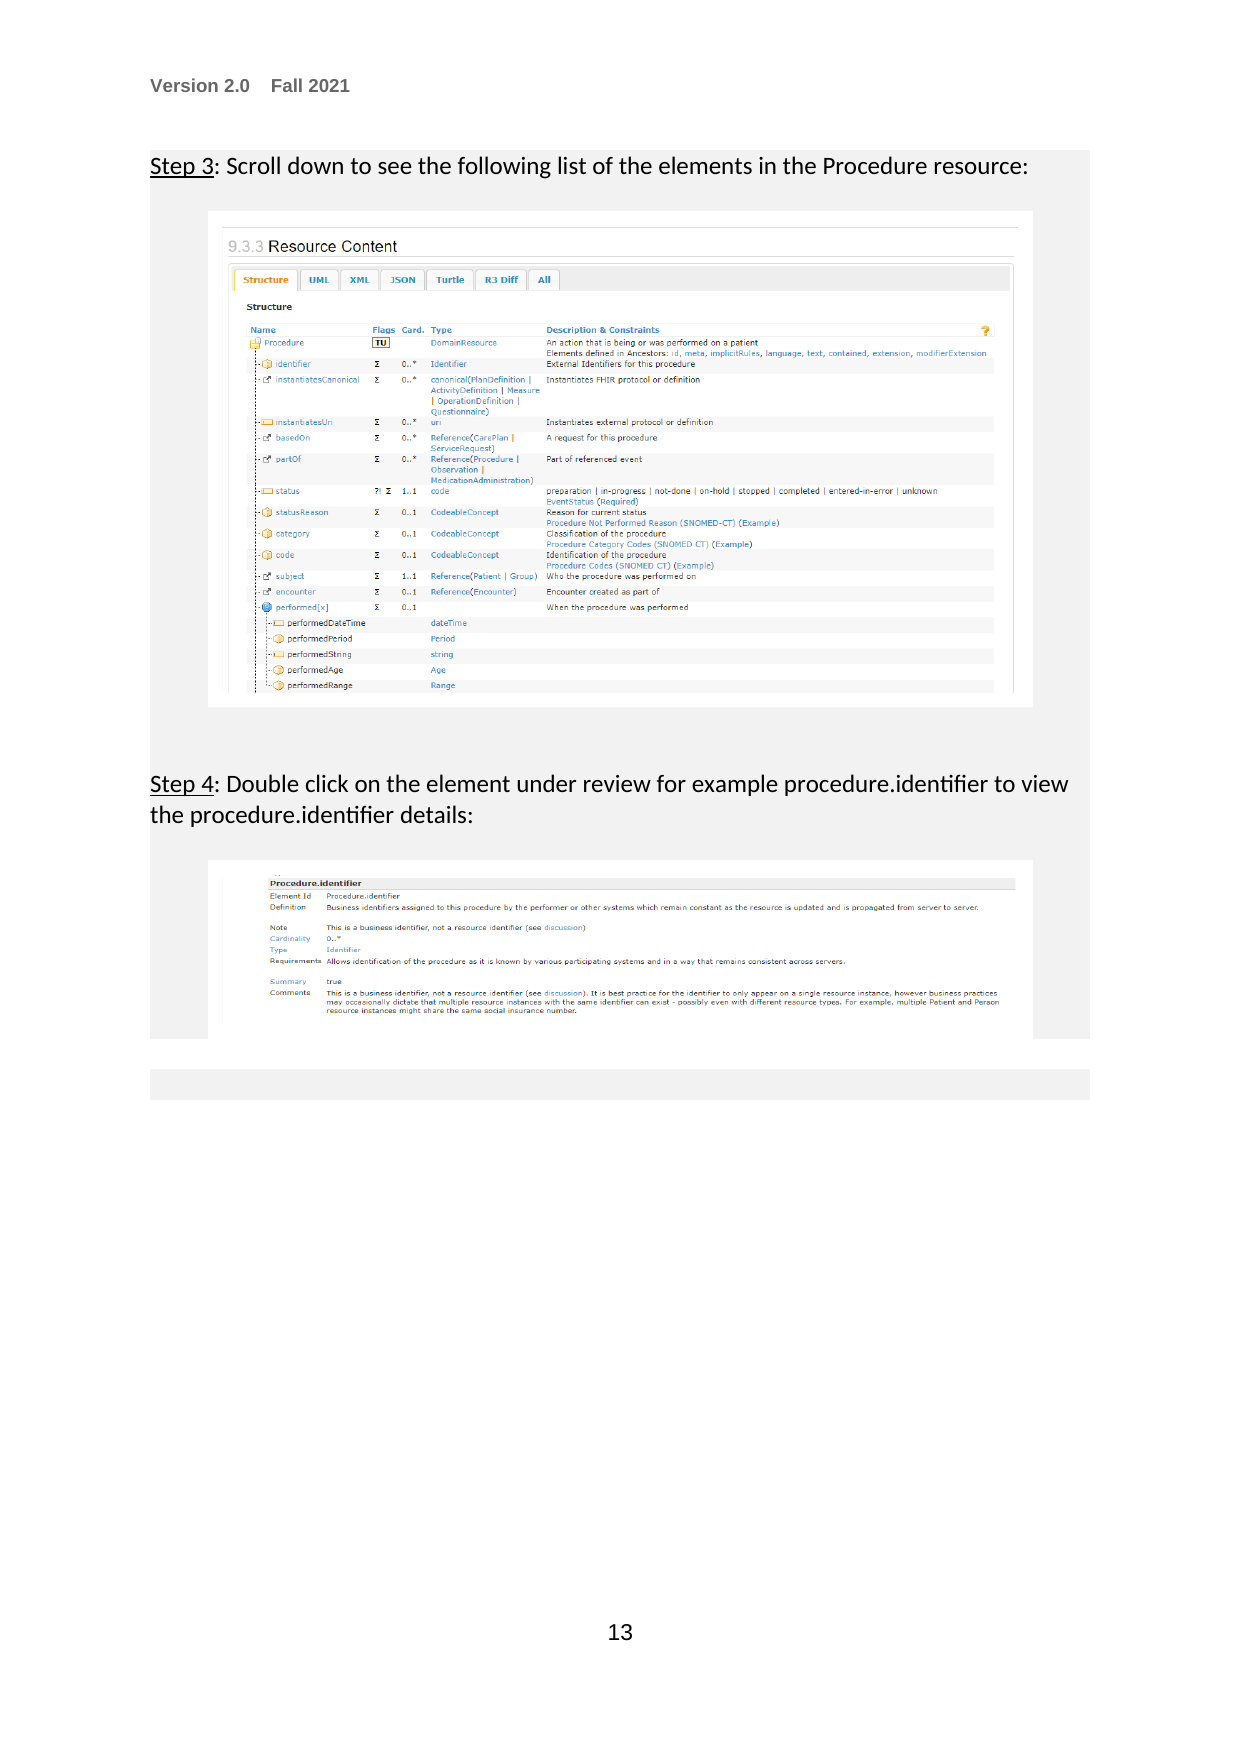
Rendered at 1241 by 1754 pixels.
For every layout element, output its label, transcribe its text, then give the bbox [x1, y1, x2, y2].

text Step 4: Double click on the element under review for example procedure.identifier to view the procedure.identifier details: [150, 768, 1090, 829]
picture [222, 875, 1018, 1024]
picture [222, 226, 1018, 693]
text Step 3: Scroll down to see the following list of the elements in the Procedure resource: [150, 150, 1090, 181]
